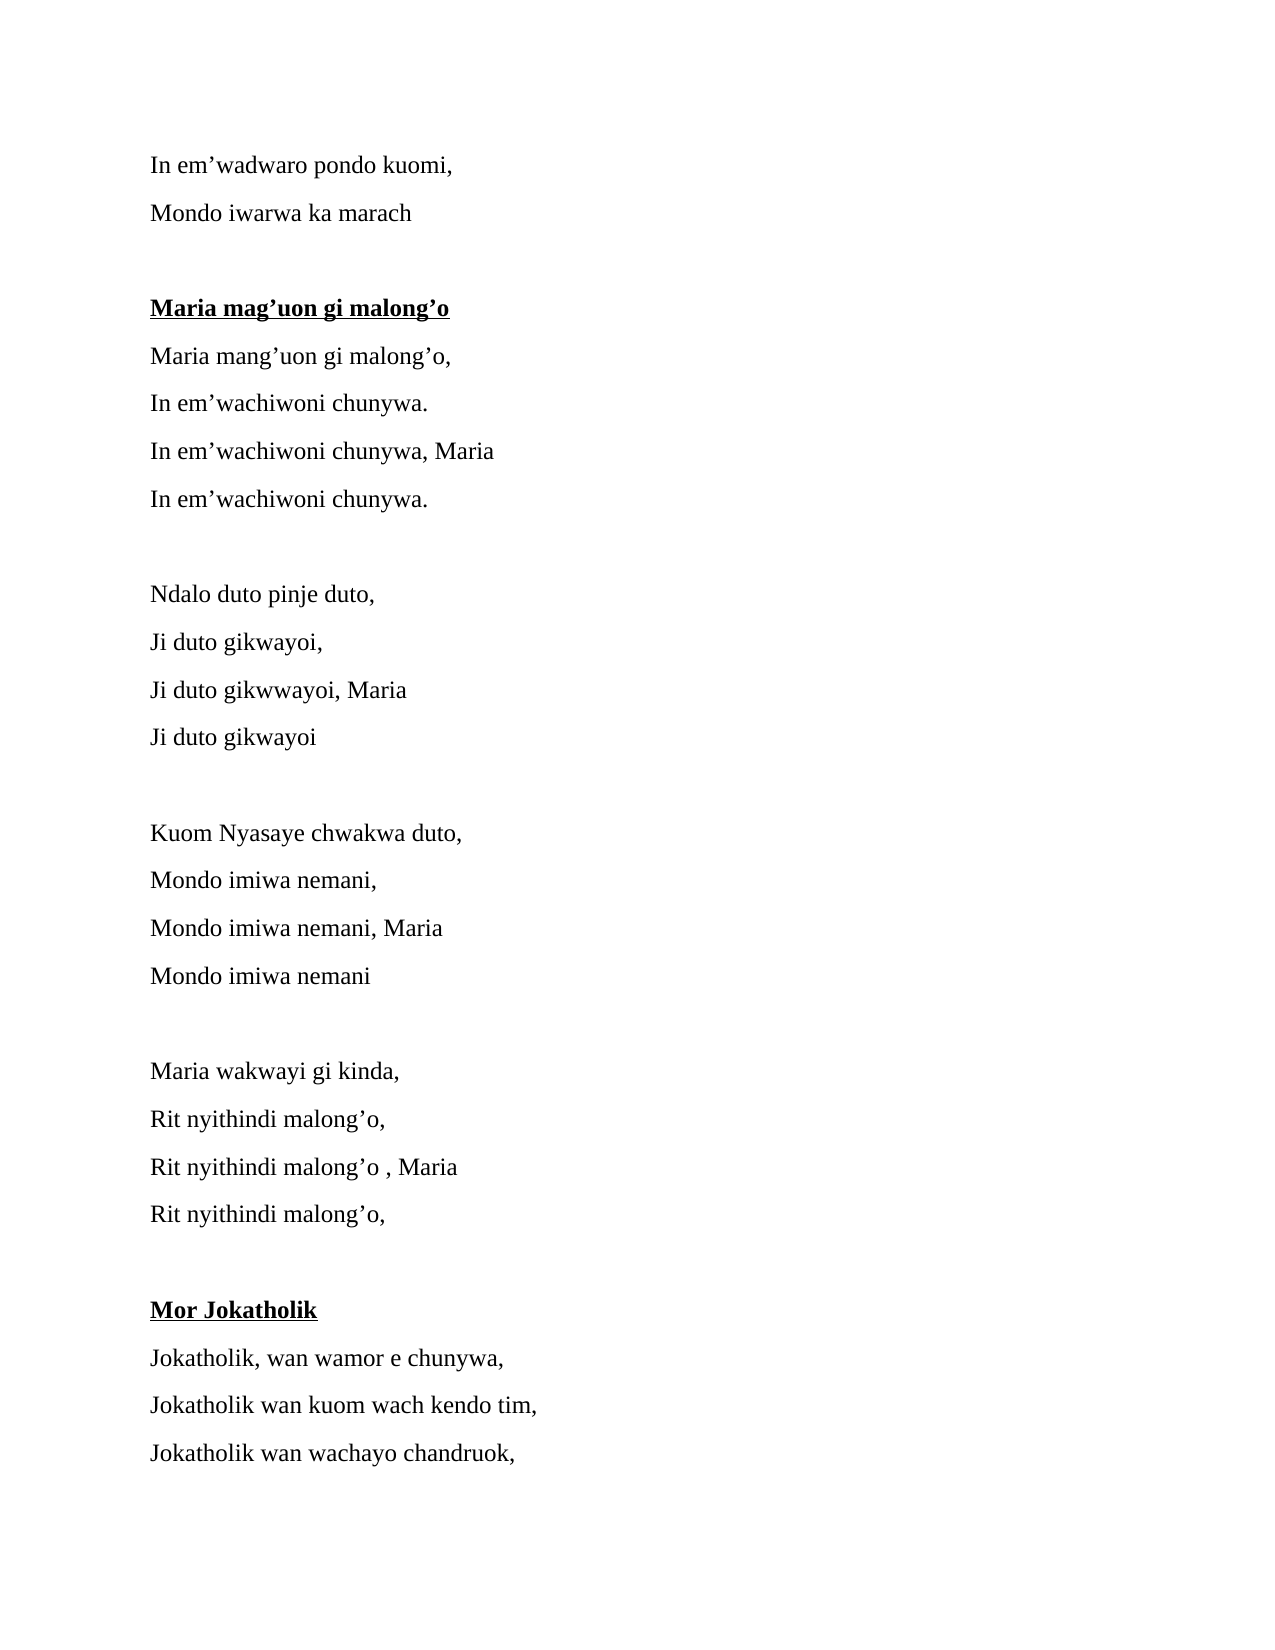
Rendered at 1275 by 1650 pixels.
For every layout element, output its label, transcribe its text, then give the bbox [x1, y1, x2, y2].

text Maria wakwayi gi kinda, [150, 1056, 1125, 1085]
text Maria mag’uon gi malong’o [150, 293, 1125, 322]
text Ji duto gikwwayoi, Maria [150, 675, 1125, 703]
text Jokatholik, wan wamor e chunywa, [150, 1343, 1125, 1371]
text Kuom Nyasaye chwakwa duto, [150, 818, 1125, 847]
text Ndalo duto pinje duto, [150, 579, 1125, 608]
text Mondo imiwa nemani [150, 961, 1125, 990]
text Jokatholik wan wachayo chandruok, [150, 1438, 1125, 1467]
text In em’wachiwoni chunywa. [150, 388, 1125, 417]
text Ji duto gikwayoi, [150, 627, 1125, 656]
text In em’wachiwoni chunywa. [150, 484, 1125, 513]
text Rit nyithindi malong’o, [150, 1199, 1125, 1228]
text In em’wachiwoni chunywa, Maria [150, 436, 1125, 465]
text Ji duto gikwayoi [150, 722, 1125, 751]
text Mondo imiwa nemani, Maria [150, 913, 1125, 942]
text Rit nyithindi malong’o, [150, 1104, 1125, 1133]
text Maria mang’uon gi malong’o, [150, 341, 1125, 369]
text Mondo iwarwa ka marach [150, 198, 1125, 226]
text In em’wadwaro pondo kuomi, [150, 150, 1125, 179]
text Rit nyithindi malong’o , Maria [150, 1152, 1125, 1181]
text Jokatholik wan kuom wach kendo tim, [150, 1390, 1125, 1419]
text Mondo imiwa nemani, [150, 866, 1125, 894]
text Mor Jokatholik [150, 1295, 1125, 1324]
